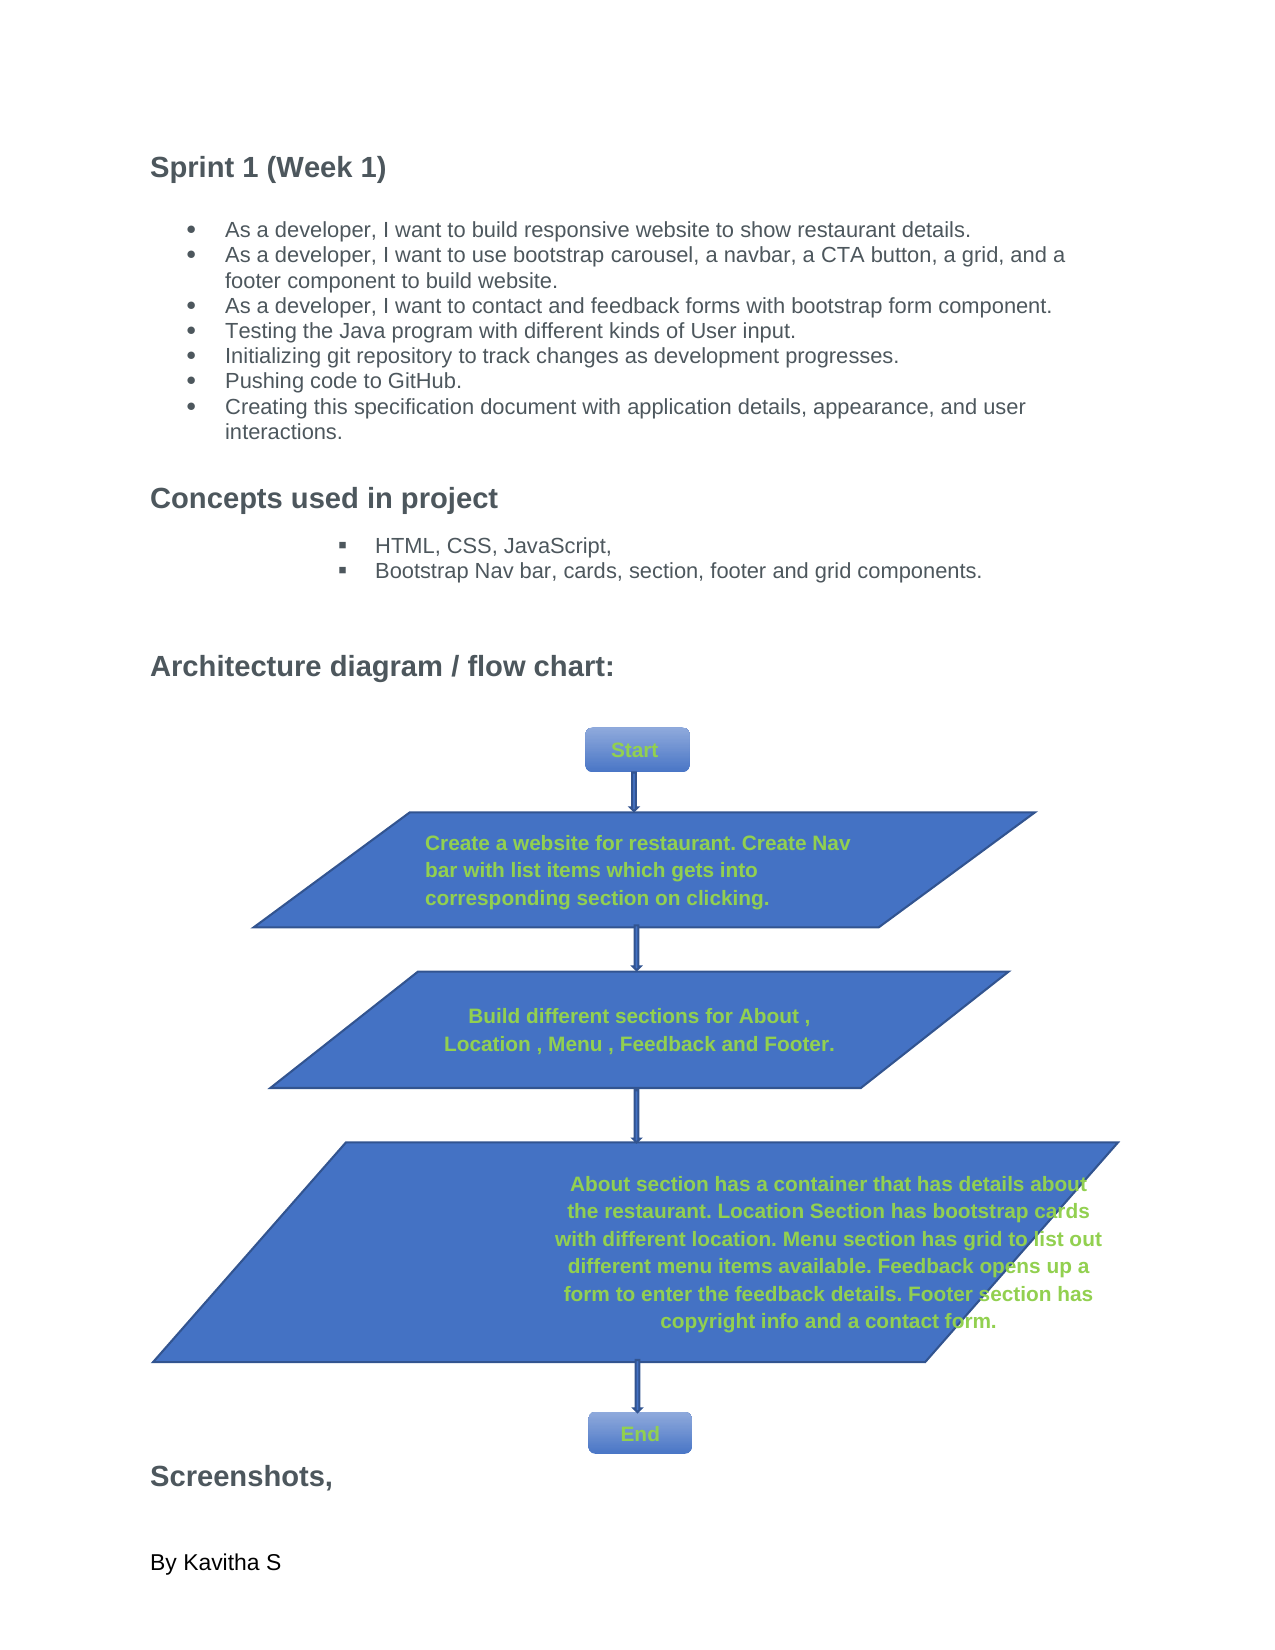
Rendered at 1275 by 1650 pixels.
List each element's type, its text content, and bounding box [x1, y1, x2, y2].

list Bootstrap Nav bar, cards, section, footer and grid components. [337, 558, 1125, 583]
list As a developer, I want to use bootstrap carousel, a navbar, a CTA button, a grid, and a footer component to build website. [187, 242, 1125, 293]
subtitle Concepts used in project [150, 481, 1125, 515]
text Architecture diagram / flow chart: [150, 649, 1125, 682]
text Sprint 1 (Week 1) [150, 150, 1125, 183]
list Testing the Java program with different kinds of User input. [187, 318, 1125, 343]
text Screenshots, [150, 1459, 1125, 1492]
list As a developer, I want to build responsive website to show restaurant details. [187, 217, 1125, 242]
list As a developer, I want to contact and feedback forms with bootstrap form component. [187, 293, 1125, 318]
list HTML, CSS, JavaScript, [337, 532, 1125, 558]
list Initializing git repository to track changes as development progresses. [187, 343, 1125, 368]
list Creating this specification document with application details, appearance, and user interactions. [187, 393, 1125, 444]
list Pushing code to GitHub. [187, 368, 1125, 393]
